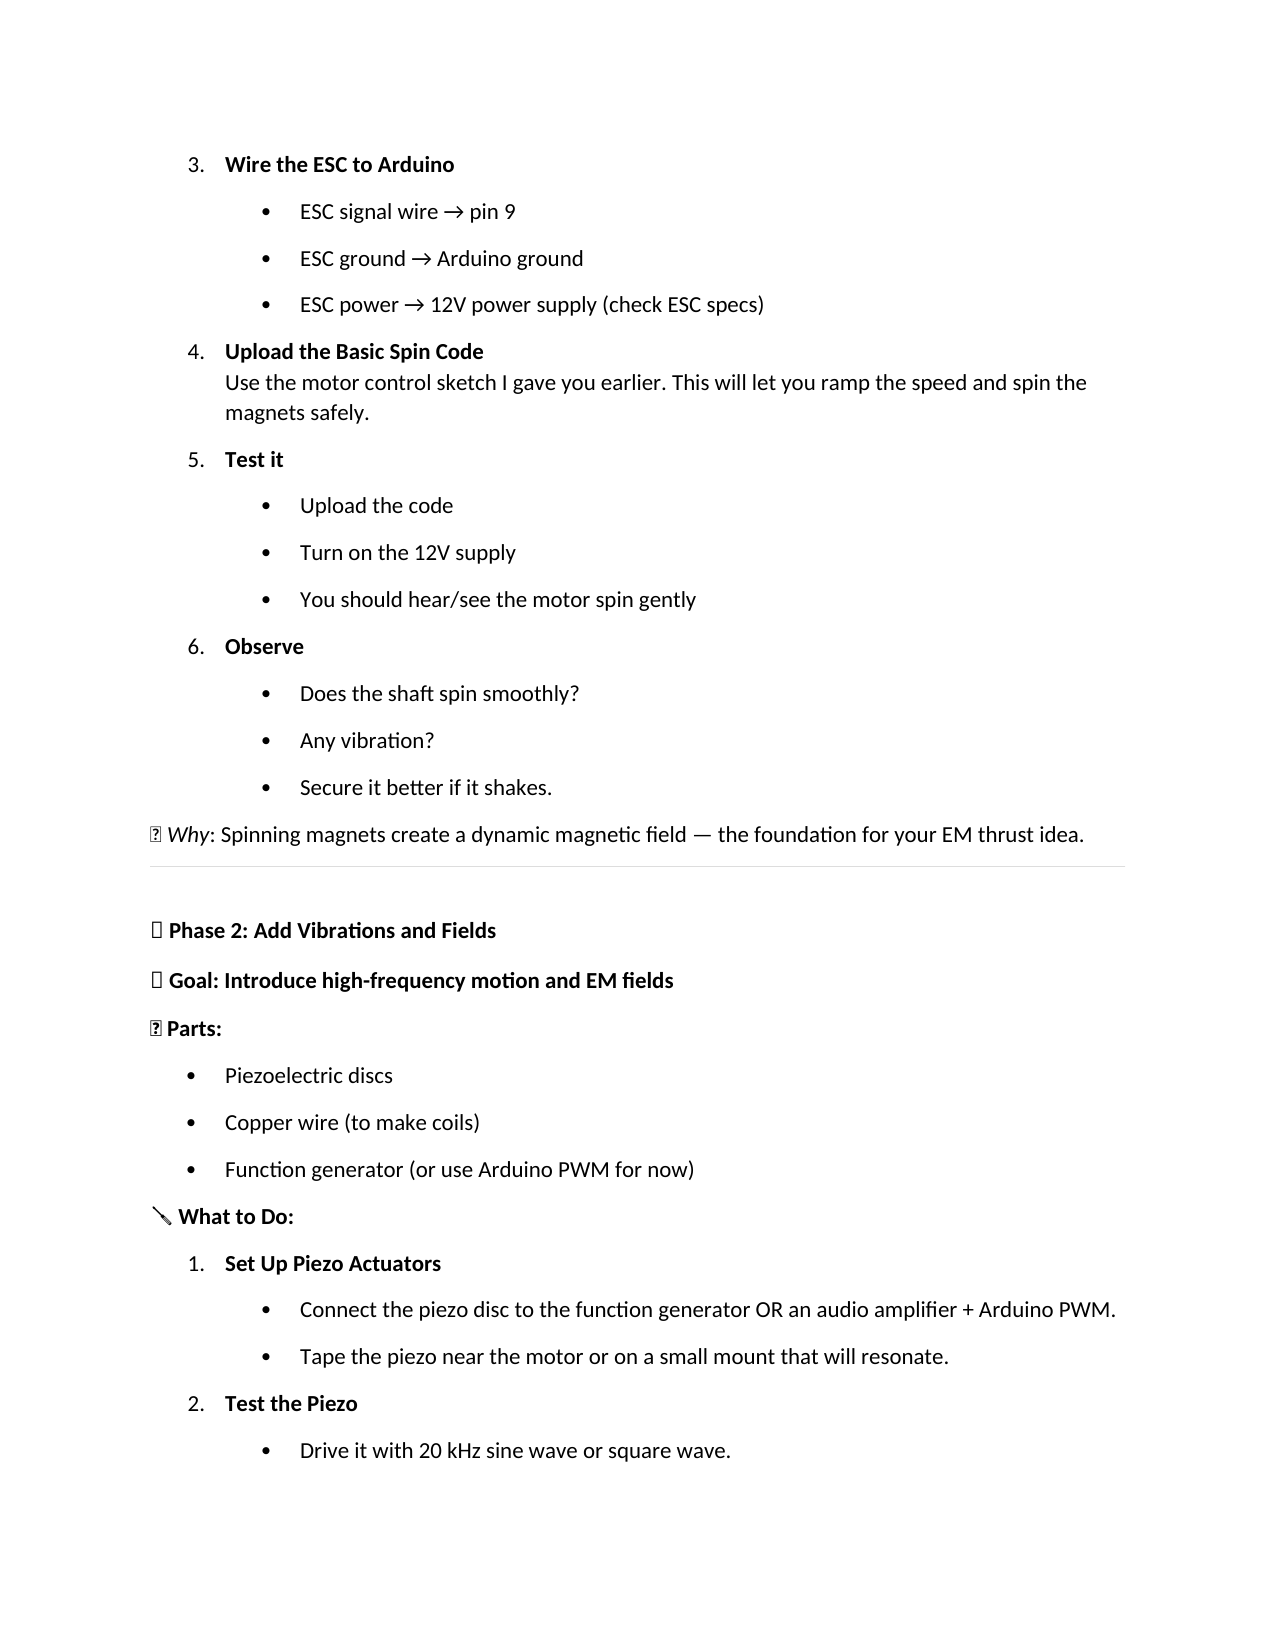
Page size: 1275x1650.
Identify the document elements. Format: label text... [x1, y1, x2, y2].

text 🌊 Phase 2: Add Vibrations and Fields [150, 913, 1125, 945]
list Does the shaft spin smoothly? [262, 679, 1125, 707]
list Connect the piezo disc to the function generator OR an audio amplifier + Arduino PWM. [262, 1296, 1125, 1324]
list ESC signal wire → pin 9 [262, 197, 1125, 225]
list Set Up Piezo Actuators [187, 1249, 1125, 1277]
list Function generator (or use Arduino PWM for now) [187, 1155, 1125, 1183]
list ESC ground → Arduino ground [262, 244, 1125, 272]
list Turn on the 12V supply [262, 538, 1125, 567]
list Drive it with 20 kHz sine wave or square wave. [262, 1436, 1125, 1464]
list Piezoelectric discs [187, 1061, 1125, 1089]
list Test the Piezo [187, 1389, 1125, 1417]
text 🧠 Why: Spinning magnets create a dynamic magnetic field — the foundation for your EM thrust idea. [150, 820, 1125, 848]
list Tape the piezo near the motor or on a small mount that will resonate. [262, 1342, 1125, 1371]
list Secure it better if it shakes. [262, 773, 1125, 801]
list You should hear/see the motor spin gently [262, 585, 1125, 613]
list Copper wire (to make coils) [187, 1108, 1125, 1136]
list Upload the Basic Spin Code Use the motor control sketch I gave you earlier. This will let you ramp the speed and spin the magnets safely. [187, 337, 1125, 426]
list ESC power → 12V power supply (check ESC specs) [262, 291, 1125, 319]
text 🎯 Goal: Introduce high-frequency motion and EM fields [150, 964, 1125, 995]
list Wire the ESC to Arduino [187, 150, 1125, 178]
text 🪛 What to Do: [150, 1202, 1125, 1230]
list Observe [187, 632, 1125, 660]
list Upload the code [262, 492, 1125, 520]
text 🧩 Parts: [150, 1014, 1125, 1042]
list Test it [187, 445, 1125, 473]
list Any vibration? [262, 726, 1125, 754]
